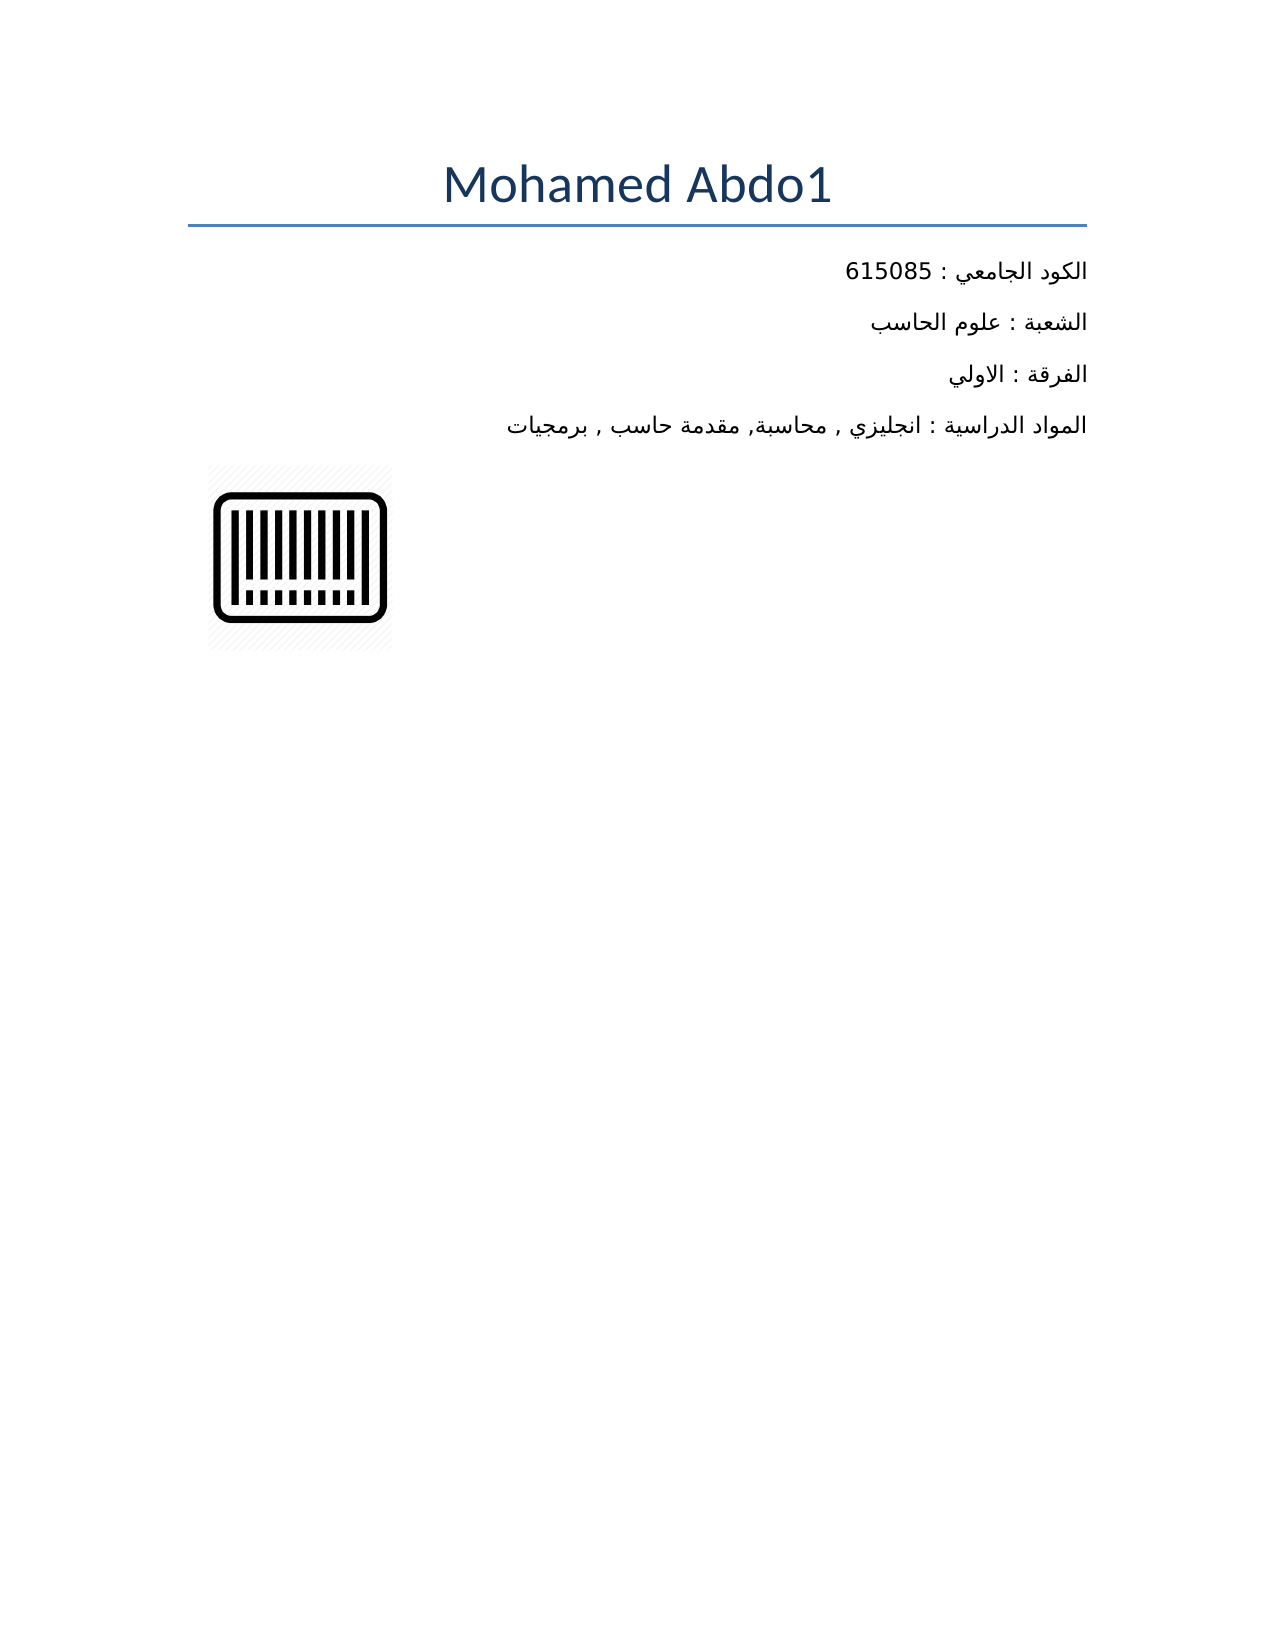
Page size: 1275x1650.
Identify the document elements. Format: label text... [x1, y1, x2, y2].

text الكود الجامعي : 615085 [187, 258, 1087, 284]
text المواد الدراسية : انجليزي , محاسبة, مقدمة حاسب , برمجيات [187, 412, 1087, 439]
text الفرقة : الاولي [187, 361, 1087, 387]
text الشعبة : علوم الحاسب [187, 309, 1087, 336]
title Mohamed Abdo1 [187, 150, 1087, 227]
picture [206, 463, 394, 652]
